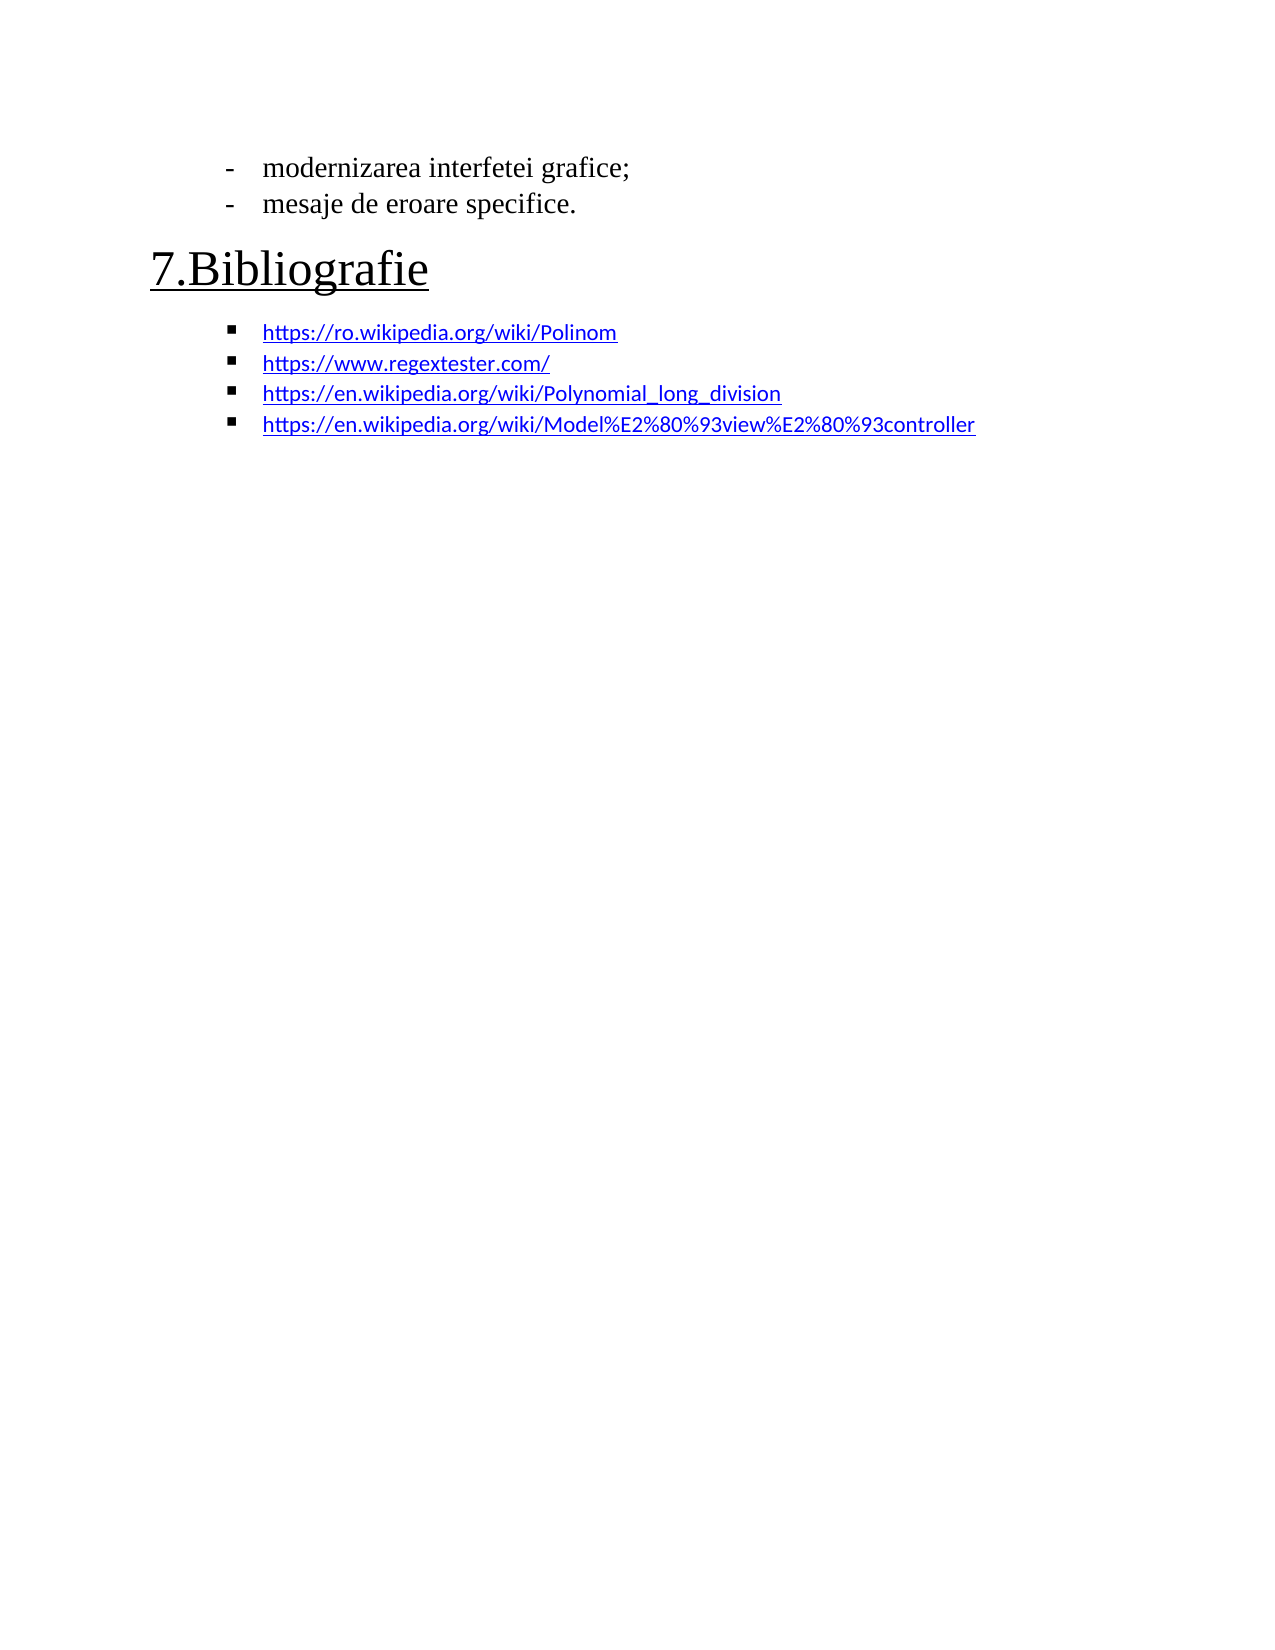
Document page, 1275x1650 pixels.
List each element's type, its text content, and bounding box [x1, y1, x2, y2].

list https://ro.wikipedia.org/wiki/Polinom [225, 318, 1125, 346]
list modernizarea interfetei grafice; [225, 150, 1125, 183]
list mesaje de eroare specifice. [225, 186, 1125, 220]
list https://en.wikipedia.org/wiki/Polynomial_long_division [225, 379, 1125, 408]
text 7.Bibliografie [150, 239, 1125, 296]
list https://en.wikipedia.org/wiki/Model%E2%80%93view%E2%80%93controller [225, 411, 1125, 439]
list https://www.regextester.com/ [225, 349, 1125, 377]
